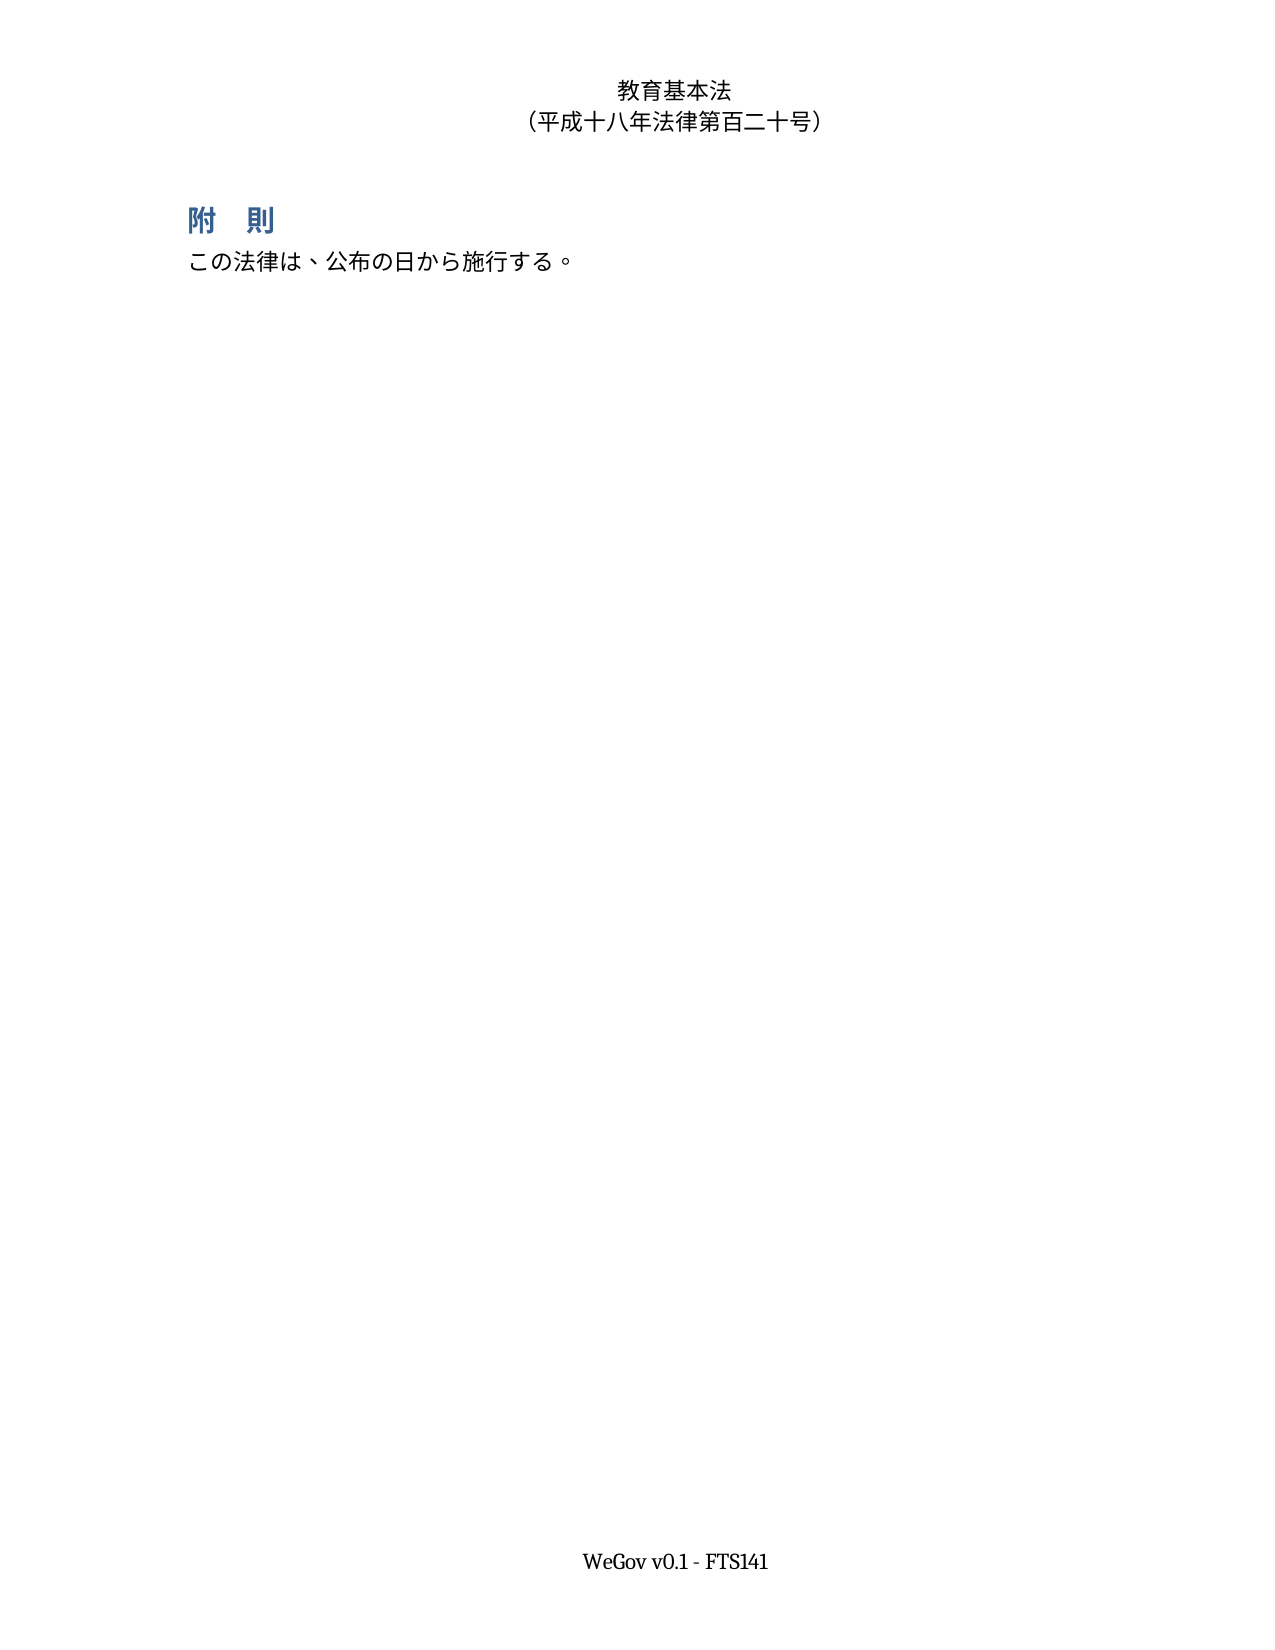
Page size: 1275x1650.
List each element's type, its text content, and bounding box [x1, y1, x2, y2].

text この法律は、公布の日から施行する。 [187, 246, 1087, 277]
subtitle 附 則 [187, 200, 1087, 240]
